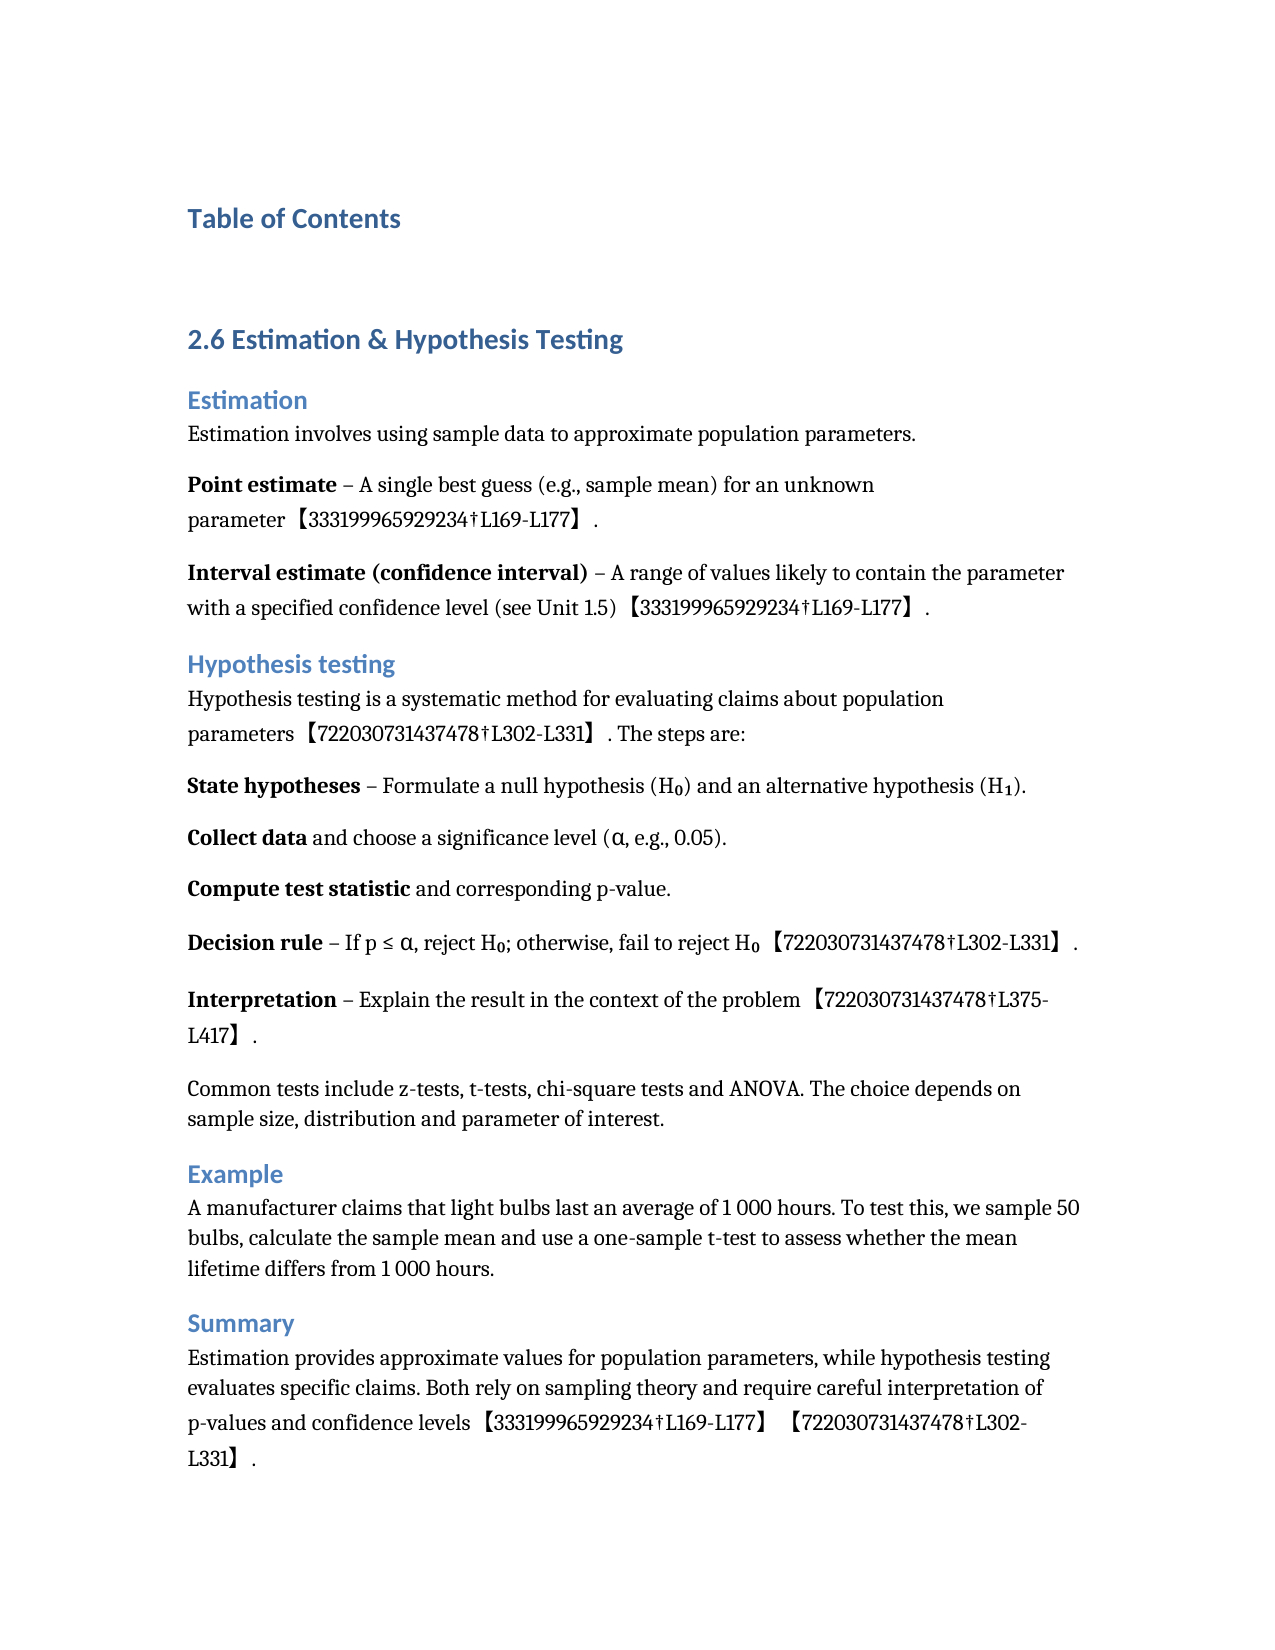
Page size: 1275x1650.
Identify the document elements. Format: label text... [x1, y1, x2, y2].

subtitle Summary [187, 1306, 1087, 1339]
subtitle Estimation [187, 383, 1087, 416]
subtitle Example [187, 1157, 1087, 1190]
subtitle Hypothesis testing [187, 647, 1087, 681]
subtitle 2.6 Estimation & Hypothesis Testing [187, 321, 1087, 357]
